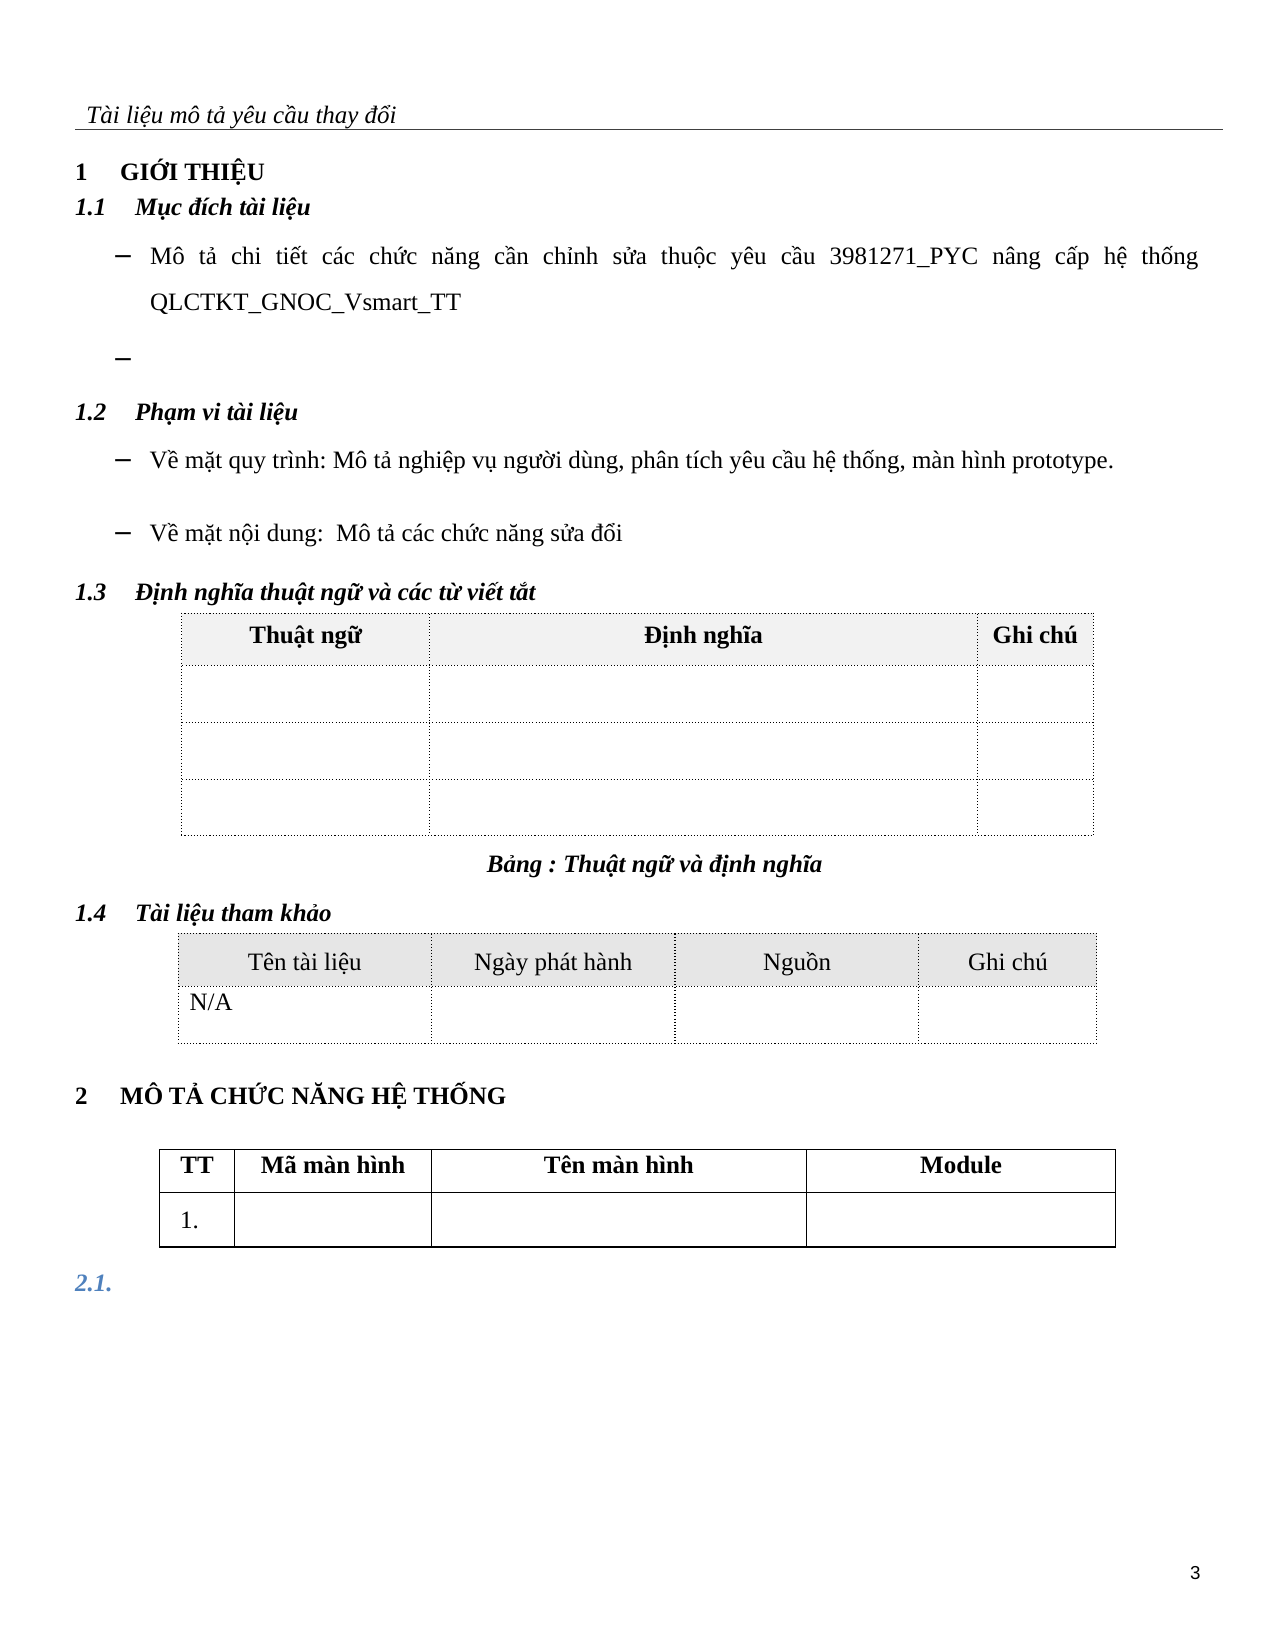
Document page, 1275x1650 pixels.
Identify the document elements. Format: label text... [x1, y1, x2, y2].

list Về mặt nội dung: Mô tả các chức năng sửa đổi [112, 504, 1200, 556]
table_cell [182, 665, 429, 722]
list Mô tả chi tiết các chức năng cần chỉnh sửa thuộc yêu cầu 3981271_PYC nâng cấp hệ thống QLCTKT_GNOC_Vsmart_TT [112, 227, 1200, 316]
table_cell [807, 1193, 1115, 1246]
table_cell [160, 1193, 234, 1246]
table_cell [432, 1193, 806, 1246]
table_cell [430, 779, 977, 835]
subtitle GIỚI THIỆU [75, 157, 1200, 186]
subtitle Tài liệu tham khảo [75, 898, 1200, 927]
table_cell [430, 665, 977, 722]
table_cell [431, 986, 675, 1043]
table_header Ngày phát hành [431, 933, 675, 986]
subtitle Định nghĩa thuật ngữ và các từ viết tắt [75, 577, 1200, 606]
table_header Nguồn [675, 933, 919, 986]
table_header Mã màn hình [235, 1150, 431, 1192]
table_header Ghi chú [977, 613, 1093, 665]
table_header Định nghĩa [430, 613, 977, 665]
table_header Module [807, 1150, 1115, 1192]
table_header Thuật ngữ [182, 613, 429, 665]
text Bảng : Thuật ngữ và định nghĩa [112, 849, 1199, 877]
table_header Tên tài liệu [178, 933, 431, 986]
table_cell [675, 986, 919, 1043]
table_cell [977, 779, 1093, 835]
table_cell [977, 722, 1093, 778]
table_cell [182, 779, 429, 835]
list Về mặt quy trình: Mô tả nghiệp vụ người dùng, phân tích yêu cầu hệ thống, màn hình prototype. [112, 432, 1200, 483]
table_header TT [160, 1150, 234, 1192]
table_cell N/A [178, 986, 431, 1043]
subtitle MÔ TẢ CHỨC NĂNG HỆ THỐNG [75, 1081, 1200, 1110]
table_header Tên màn hình [432, 1150, 806, 1192]
subtitle Mục đích tài liệu [75, 192, 1200, 221]
table_cell [182, 722, 429, 778]
table_cell [977, 665, 1093, 722]
table_cell [235, 1193, 431, 1246]
table_cell [919, 986, 1097, 1043]
subtitle Phạm vi tài liệu [75, 397, 1200, 426]
table_header Ghi chú [919, 933, 1097, 986]
table_cell [430, 722, 977, 778]
